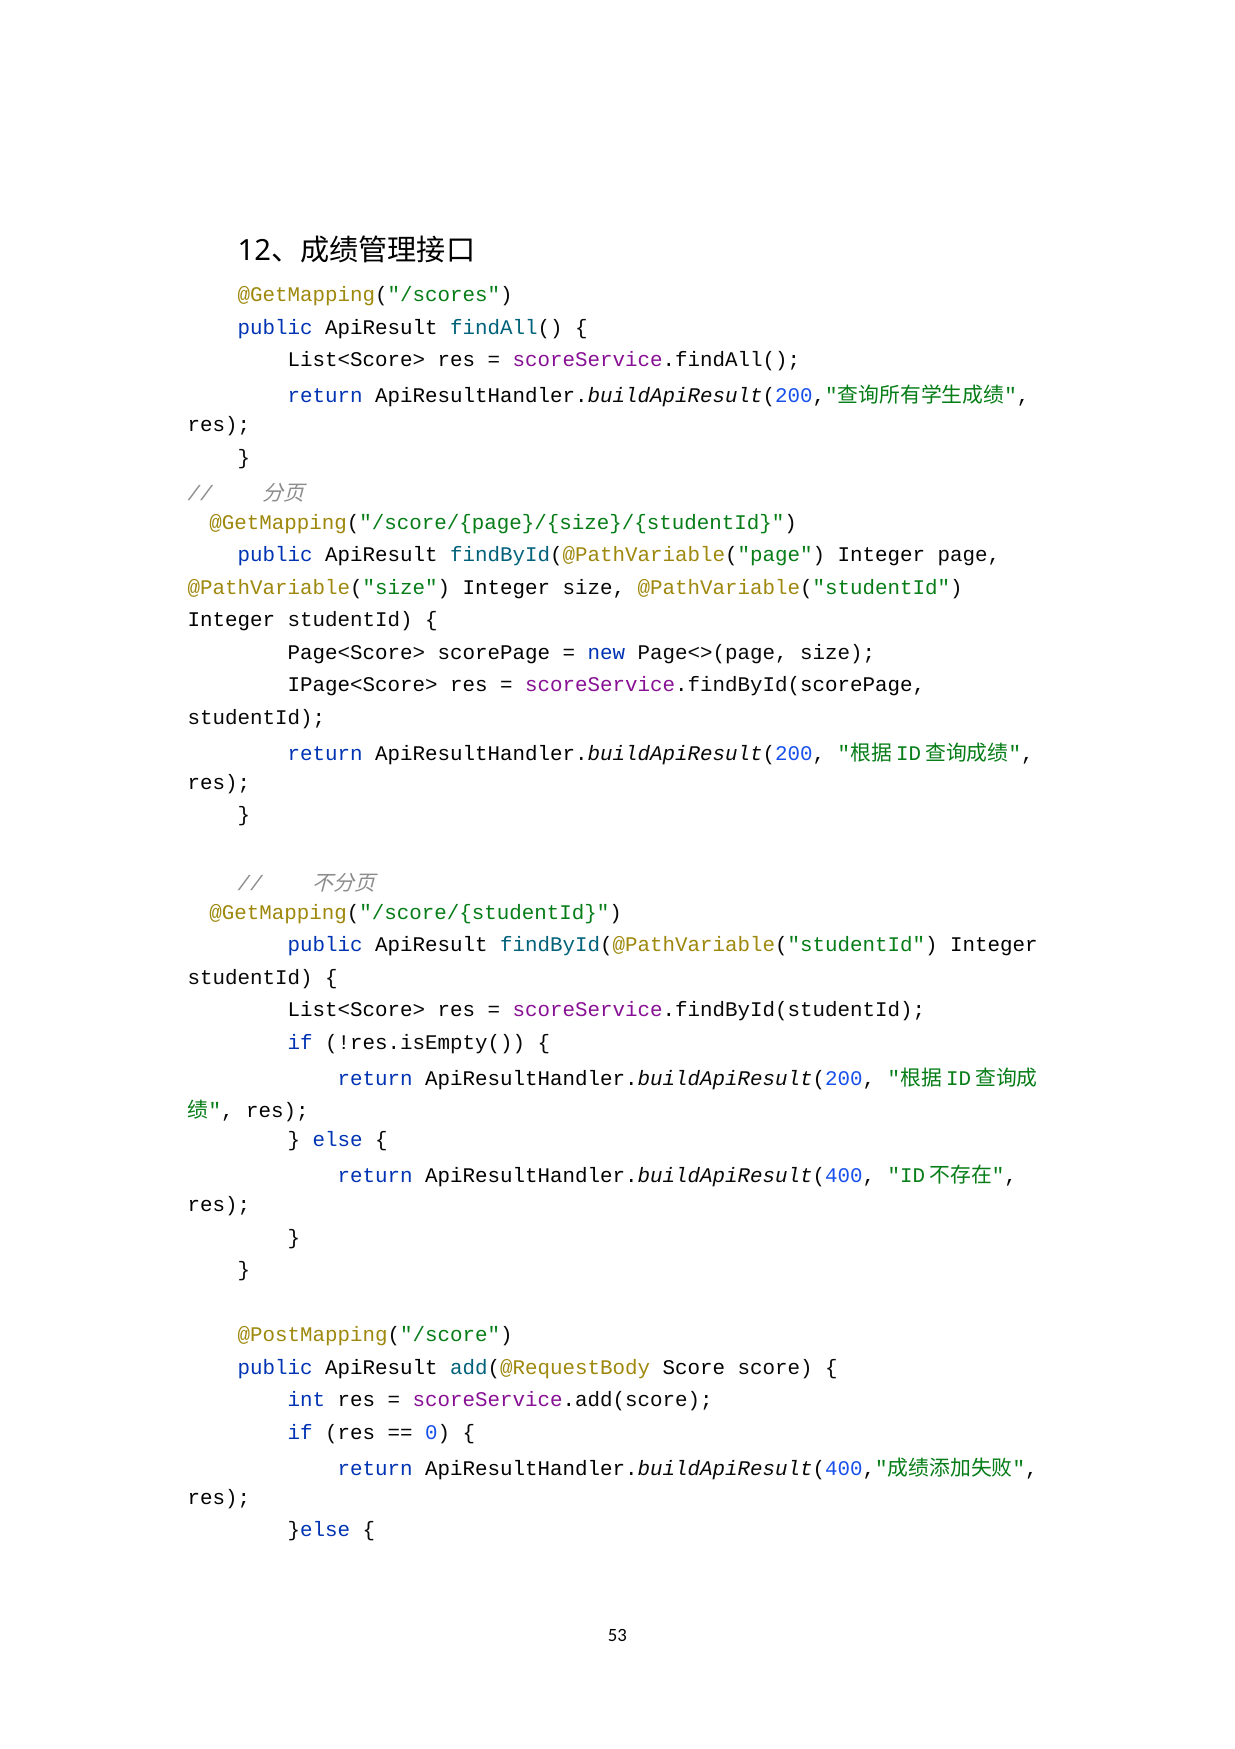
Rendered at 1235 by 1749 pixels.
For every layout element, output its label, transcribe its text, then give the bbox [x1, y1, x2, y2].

text public ApiResult findById(@PathVariable("studentId") Integer studentId) { [187, 930, 1047, 995]
text public ApiResult findAll() { [187, 312, 1047, 345]
text @GetMapping("/score/{page}/{size}/{studentId}") [187, 507, 1047, 540]
text } [187, 800, 1047, 832]
text @GetMapping("/score/{studentId}") [187, 897, 1047, 930]
text 12、成绩管理接口 [187, 215, 1047, 280]
text } [187, 1255, 1047, 1287]
text return ApiResultHandler.buildApiResult(200, "根据ID查询成绩", res); [187, 735, 1047, 800]
text } [187, 1222, 1047, 1255]
text } [187, 442, 1047, 475]
text Page<Score> scorePage = new Page<>(page, size); [187, 637, 1047, 670]
text } else { [187, 1125, 1047, 1157]
text // 分页 [187, 475, 1047, 507]
text return ApiResultHandler.buildApiResult(200,"查询所有学生成绩",res); [187, 377, 1047, 442]
text return ApiResultHandler.buildApiResult(200, "根据ID查询成绩", res); [187, 1060, 1047, 1125]
text if (res == 0) { [187, 1417, 1047, 1450]
text IPage<Score> res = scoreService.findById(scorePage, studentId); [187, 670, 1047, 735]
text return ApiResultHandler.buildApiResult(400,"成绩添加失败",res); [187, 1450, 1047, 1515]
text if (!res.isEmpty()) { [187, 1027, 1047, 1060]
text // 不分页 [187, 865, 1047, 897]
text int res = scoreService.add(score); [187, 1385, 1047, 1417]
text List<Score> res = scoreService.findById(studentId); [187, 995, 1047, 1027]
text @PostMapping("/score") [187, 1320, 1047, 1352]
text return ApiResultHandler.buildApiResult(400, "ID不存在", res); [187, 1157, 1047, 1222]
text @GetMapping("/scores") [187, 280, 1047, 312]
text List<Score> res = scoreService.findAll(); [187, 345, 1047, 377]
text public ApiResult add(@RequestBody Score score) { [187, 1352, 1047, 1385]
text public ApiResult findById(@PathVariable("page") Integer page, @PathVariable("size") Integer size, @PathVariable("studentId") Integer studentId) { [187, 540, 1047, 637]
text }else { [187, 1515, 1047, 1547]
